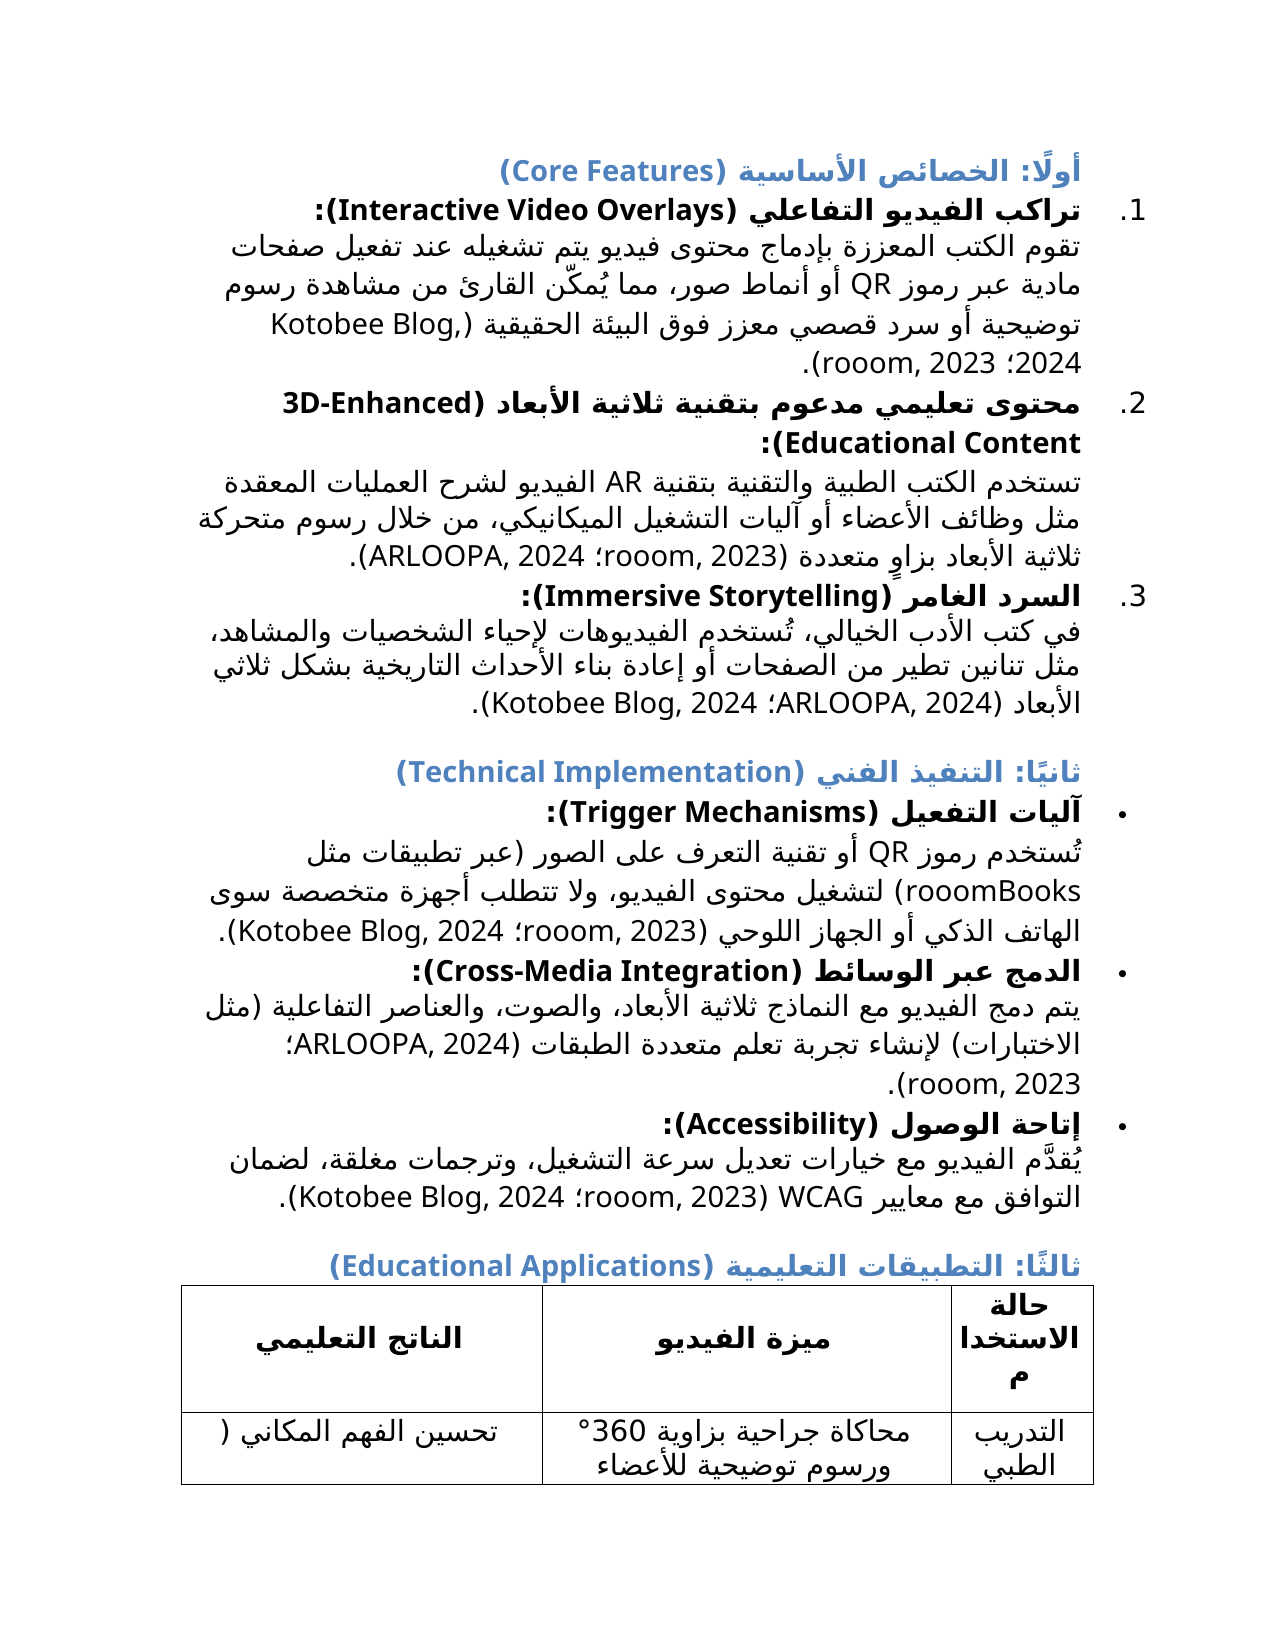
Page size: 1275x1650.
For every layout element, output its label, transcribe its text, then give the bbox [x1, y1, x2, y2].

list تراكب الفيديو التفاعلي (Interactive Video Overlays): تقوم الكتب المعززة بإدماج محتوى فيديو يتم تشغيله عند تفعيل صفحات مادية عبر رموز QR أو أنماط صور، مما يُمكّن القارئ من مشاهدة رسوم توضيحية أو سرد قصصي معزز فوق البيئة الحقيقية (Kotobee Blog, 2024؛ rooom, 2023). [187, 190, 1119, 382]
table_cell محاكاة جراحية بزاوية 360° ورسوم توضيحية للأعضاء [543, 1413, 951, 1484]
table_cell تحسين الفهم المكاني (rooom, 2023) [182, 1413, 542, 1484]
subtitle ثالثًا: التطبيقات التعليمية (Educational Applications) [187, 1246, 1082, 1285]
list الدمج عبر الوسائط (Cross-Media Integration): يتم دمج الفيديو مع النماذج ثلاثية الأبعاد، والصوت، والعناصر التفاعلية (مثل الاختبارات) لإنشاء تجربة تعلم متعددة الطبقات (ARLOOPA, 2024؛ rooom, 2023). [187, 950, 1119, 1103]
subtitle ثانيًا: التنفيذ الفني (Technical Implementation) [187, 752, 1082, 791]
list السرد الغامر (Immersive Storytelling): في كتب الأدب الخيالي، تُستخدم الفيديوهات لإحياء الشخصيات والمشاهد، مثل تنانين تطير من الصفحات أو إعادة بناء الأحداث التاريخية بشكل ثلاثي الأبعاد (ARLOOPA, 2024؛ Kotobee Blog, 2024). [187, 575, 1119, 722]
table_cell التدريب الطبي [952, 1413, 1093, 1484]
table_header حالة الاستخدام [952, 1286, 1093, 1412]
list آليات التفعيل (Trigger Mechanisms): تُستخدم رموز QR أو تقنية التعرف على الصور (عبر تطبيقات مثل rooomBooks) لتشغيل محتوى الفيديو، ولا تتطلب أجهزة متخصصة سوى الهاتف الذكي أو الجهاز اللوحي (rooom, 2023؛ Kotobee Blog, 2024). [187, 791, 1119, 950]
list إتاحة الوصول (Accessibility): يُقدَّم الفيديو مع خيارات تعديل سرعة التشغيل، وترجمات مغلقة، لضمان التوافق مع معايير WCAG (rooom, 2023؛ Kotobee Blog, 2024). [187, 1103, 1119, 1216]
list محتوى تعليمي مدعوم بتقنية ثلاثية الأبعاد (3D-Enhanced Educational Content): تستخدم الكتب الطبية والتقنية بتقنية AR الفيديو لشرح العمليات المعقدة مثل وظائف الأعضاء أو آليات التشغيل الميكانيكي، من خلال رسوم متحركة ثلاثية الأبعاد بزاوٍ متعددة (rooom, 2023؛ ARLOOPA, 2024). [187, 382, 1119, 575]
table_header الناتج التعليمي [182, 1286, 542, 1412]
subtitle أولًا: الخصائص الأساسية (Core Features) [187, 150, 1082, 190]
table_header ميزة الفيديو [543, 1286, 951, 1412]
